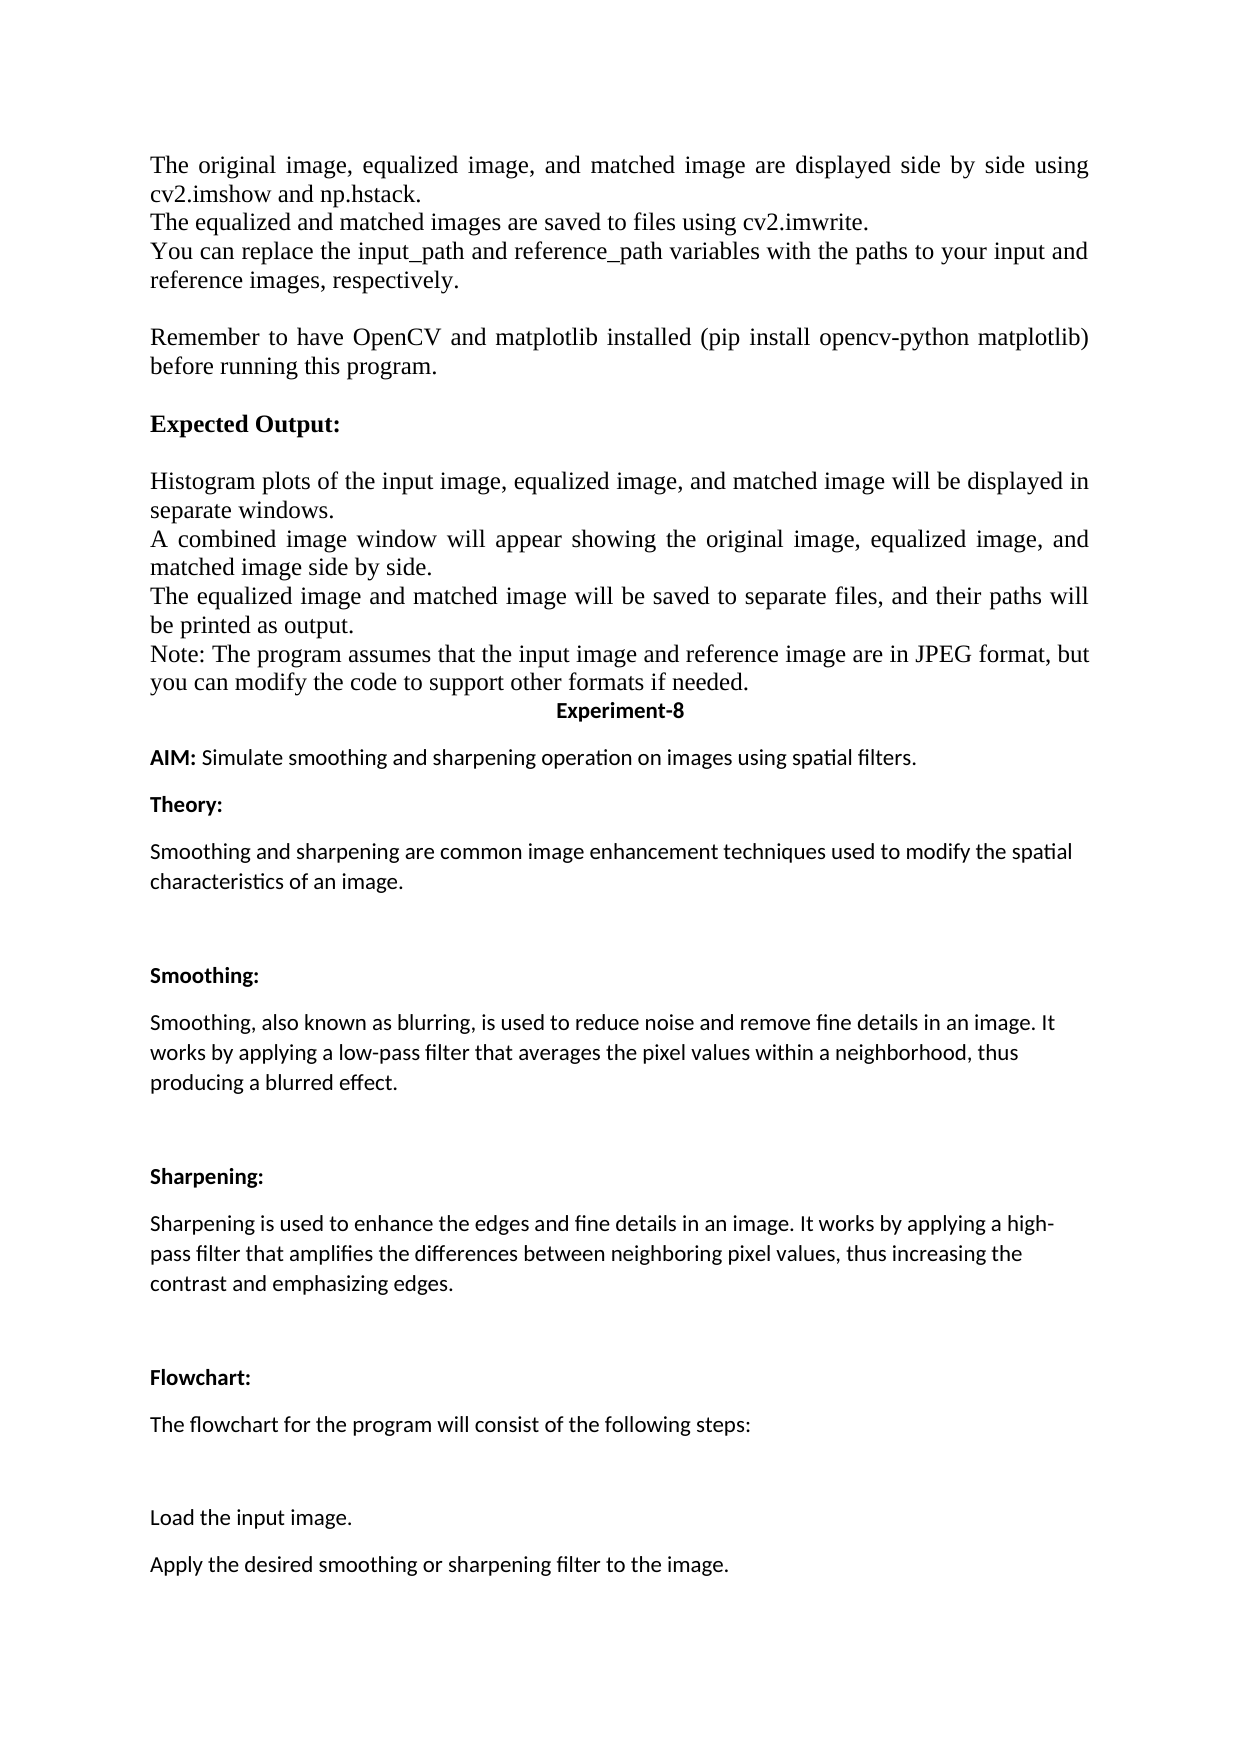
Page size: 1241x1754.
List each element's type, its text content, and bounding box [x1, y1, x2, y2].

text Remember to have OpenCV and matplotlib installed (pip install opencv-python matplotlib) before running this program. [150, 322, 1090, 380]
text The original image, equalized image, and matched image are displayed side by side using cv2.imshow and np.hstack. [150, 150, 1090, 207]
text Theory: [150, 790, 1090, 818]
text The flowchart for the program will consist of the following steps: [150, 1410, 1090, 1438]
text Load the input image. [150, 1503, 1090, 1532]
text Expected Output: [150, 409, 1090, 437]
text Smoothing, also known as blurring, is used to reduce noise and remove fine details in an image. It works by applying a low-pass filter that averages the pixel values within a neighborhood, thus producing a blurred effect. [150, 1008, 1090, 1096]
text Smoothing: [150, 961, 1090, 989]
text The equalized and matched images are saved to files using cv2.imwrite. [150, 207, 1090, 236]
text Apply the desired smoothing or sharpening filter to the image. [150, 1550, 1090, 1578]
text Histogram plots of the input image, equalized image, and matched image will be displayed in separate windows. [150, 466, 1090, 524]
text Flowchart: [150, 1363, 1090, 1391]
text The equalized image and matched image will be saved to separate files, and their paths will be printed as output. [150, 581, 1090, 639]
text Smoothing and sharpening are common image enhancement techniques used to modify the spatial characteristics of an image. [150, 837, 1090, 895]
text You can replace the input_path and reference_path variables with the paths to your input and reference images, respectively. [150, 236, 1090, 294]
text Experiment-8 [150, 696, 1090, 724]
text AIM: Simulate smoothing and sharpening operation on images using spatial filters. [150, 743, 1090, 771]
text Note: The program assumes that the input image and reference image are in JPEG format, but you can modify the code to support other formats if needed. [150, 639, 1090, 696]
text Sharpening is used to enhance the edges and fine details in an image. It works by applying a high-pass filter that amplifies the differences between neighboring pixel values, thus increasing the contrast and emphasizing edges. [150, 1209, 1090, 1297]
text Sharpening: [150, 1162, 1090, 1190]
text A combined image window will appear showing the original image, equalized image, and matched image side by side. [150, 524, 1090, 581]
